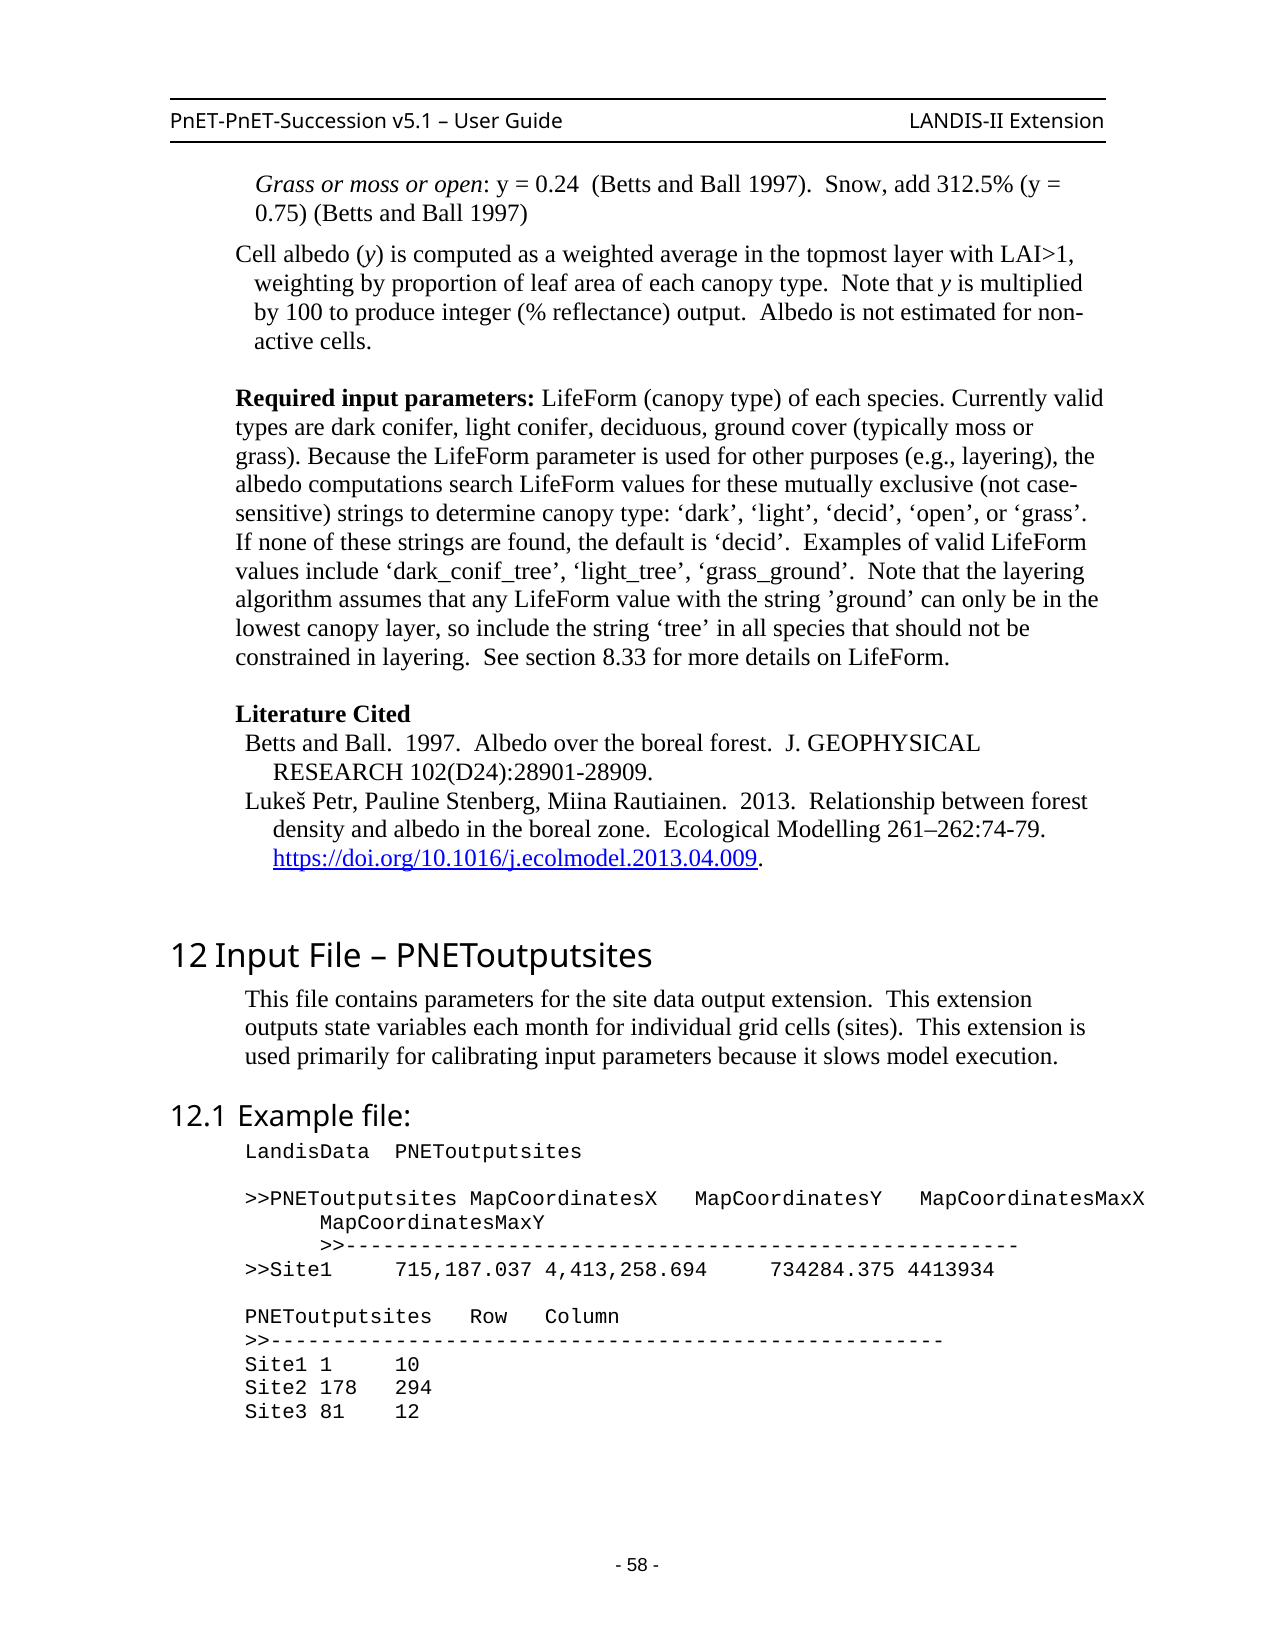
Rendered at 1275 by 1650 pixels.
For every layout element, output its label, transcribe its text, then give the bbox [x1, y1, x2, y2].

text Literature Cited [235, 699, 1106, 728]
subtitle Example file: [169, 1095, 1106, 1134]
text Grass or moss or open: y = 0.24 (Betts and Ball 1997). Snow, add 312.5% (y = 0.75) (Betts and Ball 1997) [236, 169, 1106, 227]
text Site3 81 12 [244, 1401, 1144, 1424]
text Site1 1 10 [244, 1354, 1182, 1377]
subtitle Input File – PNEToutputsites [169, 932, 1106, 977]
text PNEToutputsites Row Column [244, 1306, 1182, 1330]
text LandisData PNEToutputsites [244, 1141, 1182, 1164]
text Lukeš Petr, Pauline Stenberg, Miina Rautiainen. 2013. Relationship between forest density and albedo in the boreal zone. Ecological Modelling 261–262:74-79. https://doi.org/10.1016/j.ecolmodel.2013.04.009. [244, 786, 1106, 872]
text This file contains parameters for the site data output extension. This extension outputs state variables each month for individual grid cells (sites). This extension is used primarily for calibrating input parameters because it slows model execution. [244, 984, 1098, 1070]
text Betts and Ball. 1997. Albedo over the boreal forest. J. GEOPHYSICAL RESEARCH 102(D24):28901-28909. [244, 728, 1106, 786]
text >>PNEToutputsites MapCoordinatesX MapCoordinatesY MapCoordinatesMaxX MapCoordinatesMaxY >>------------------------------------------------------ [244, 1188, 1182, 1259]
text >>------------------------------------------------------ [244, 1330, 1182, 1354]
text Required input parameters: LifeForm (canopy type) of each species. Currently valid types are dark conifer, light conifer, deciduous, ground cover (typically moss or grass). Because the LifeForm parameter is used for other purposes (e.g., layering), the albedo computations search LifeForm values for these mutually exclusive (not case-sensitive) strings to determine canopy type: ‘dark’, ‘light’, ‘decid’, ‘open’, or ‘grass’. If none of these strings are found, the default is ‘decid’. Examples of valid LifeForm values include ‘dark_conif_tree’, ‘light_tree’, ‘grass_ground’. Note that the layering algorithm assumes that any LifeForm value with the string ’ground’ can only be in the lowest canopy layer, so include the string ‘tree’ in all species that should not be constrained in layering. See section 8.33 for more details on LifeForm. [235, 383, 1106, 671]
text Cell albedo (y) is computed as a weighted average in the topmost layer with LAI>1, weighting by proportion of leaf area of each canopy type. Note that y is multiplied by 100 to produce integer (% reflectance) output. Albedo is not estimated for non-active cells. [235, 239, 1106, 354]
text >>Site1 715,187.037 4,413,258.694 734284.375 4413934 [244, 1259, 1182, 1283]
text Site2 178 294 [244, 1377, 1144, 1401]
